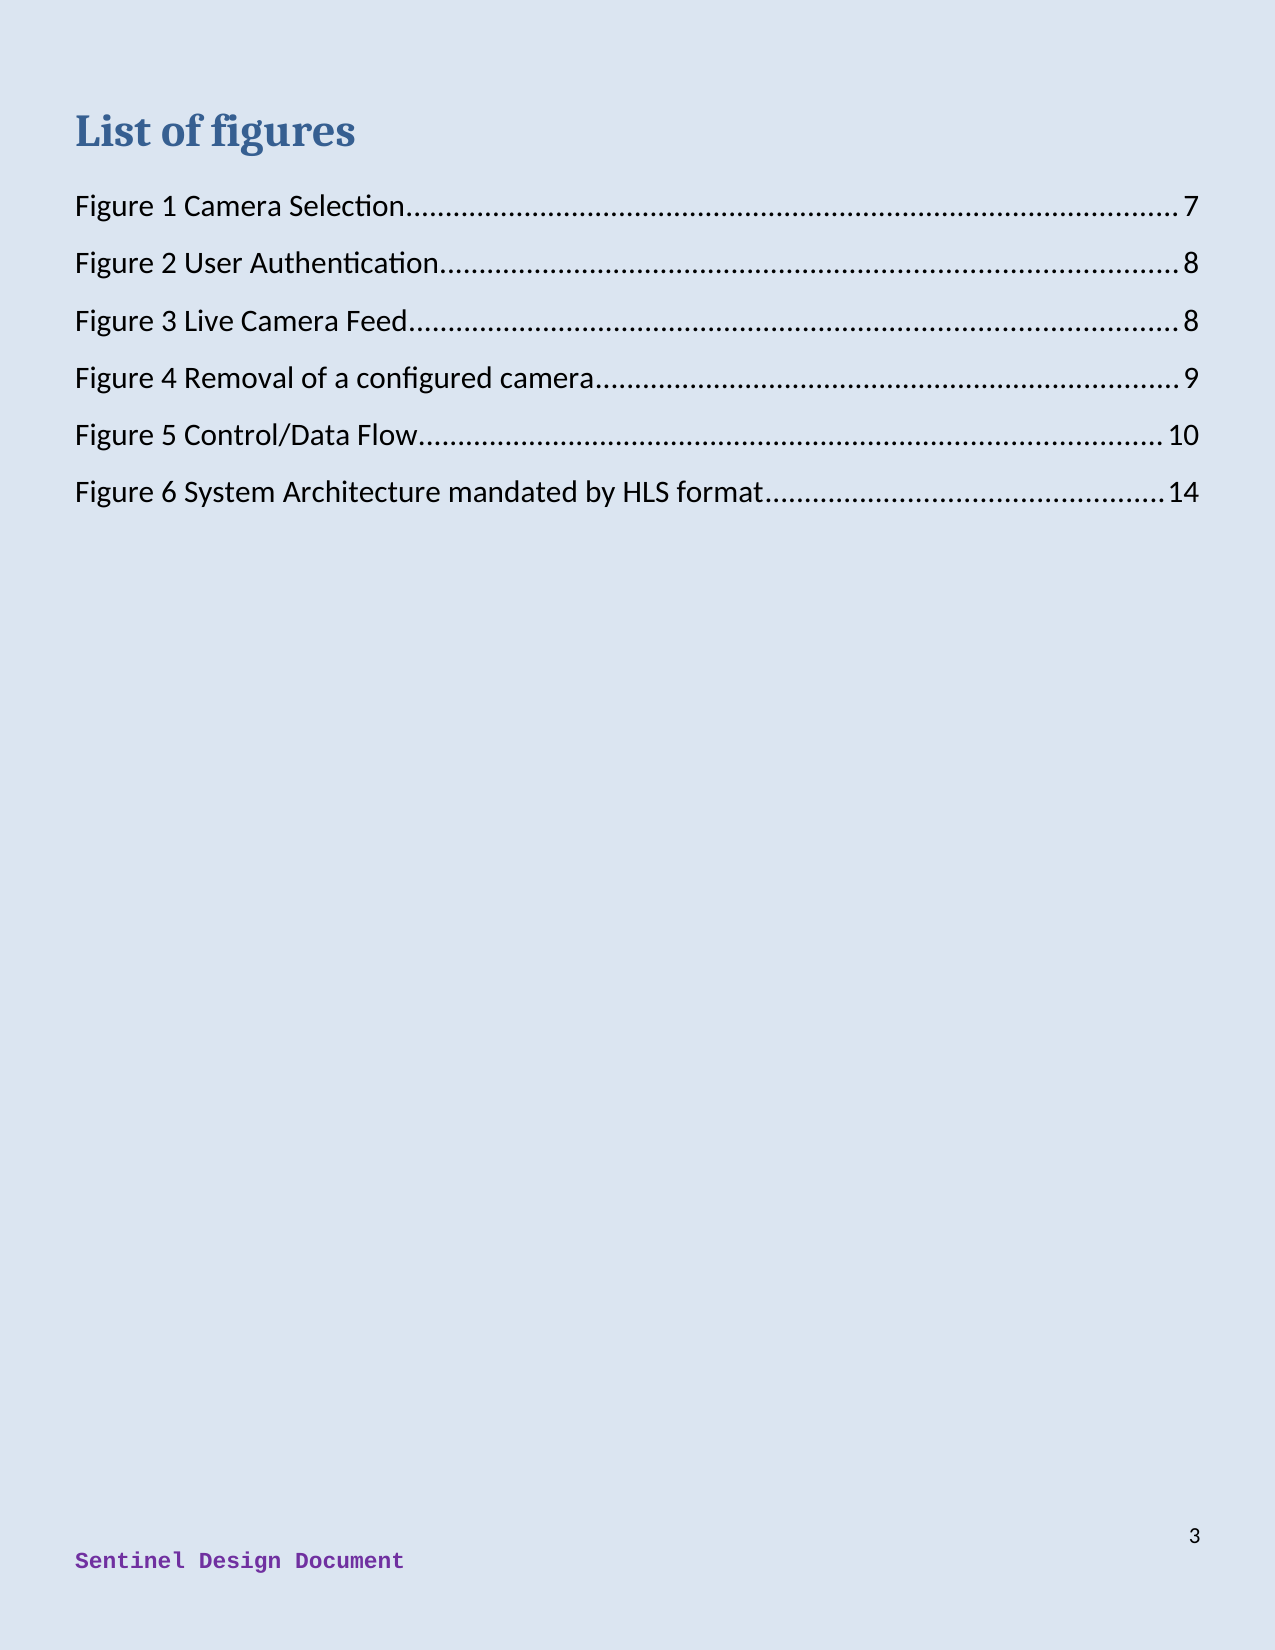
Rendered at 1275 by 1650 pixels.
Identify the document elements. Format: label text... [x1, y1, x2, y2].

text Figure 2 User Authentication 8 [75, 243, 1200, 282]
text Figure 6 System Architecture mandated by HLS format 14 [75, 472, 1200, 510]
text Figure 1 Camera Selection 7 [75, 186, 1200, 224]
text Figure 3 Live Camera Feed 8 [75, 301, 1200, 339]
text List of figures [75, 105, 1200, 158]
text Figure 4 Removal of a configured camera 9 [75, 358, 1200, 396]
text Figure 5 Control/Data Flow 10 [75, 415, 1200, 453]
